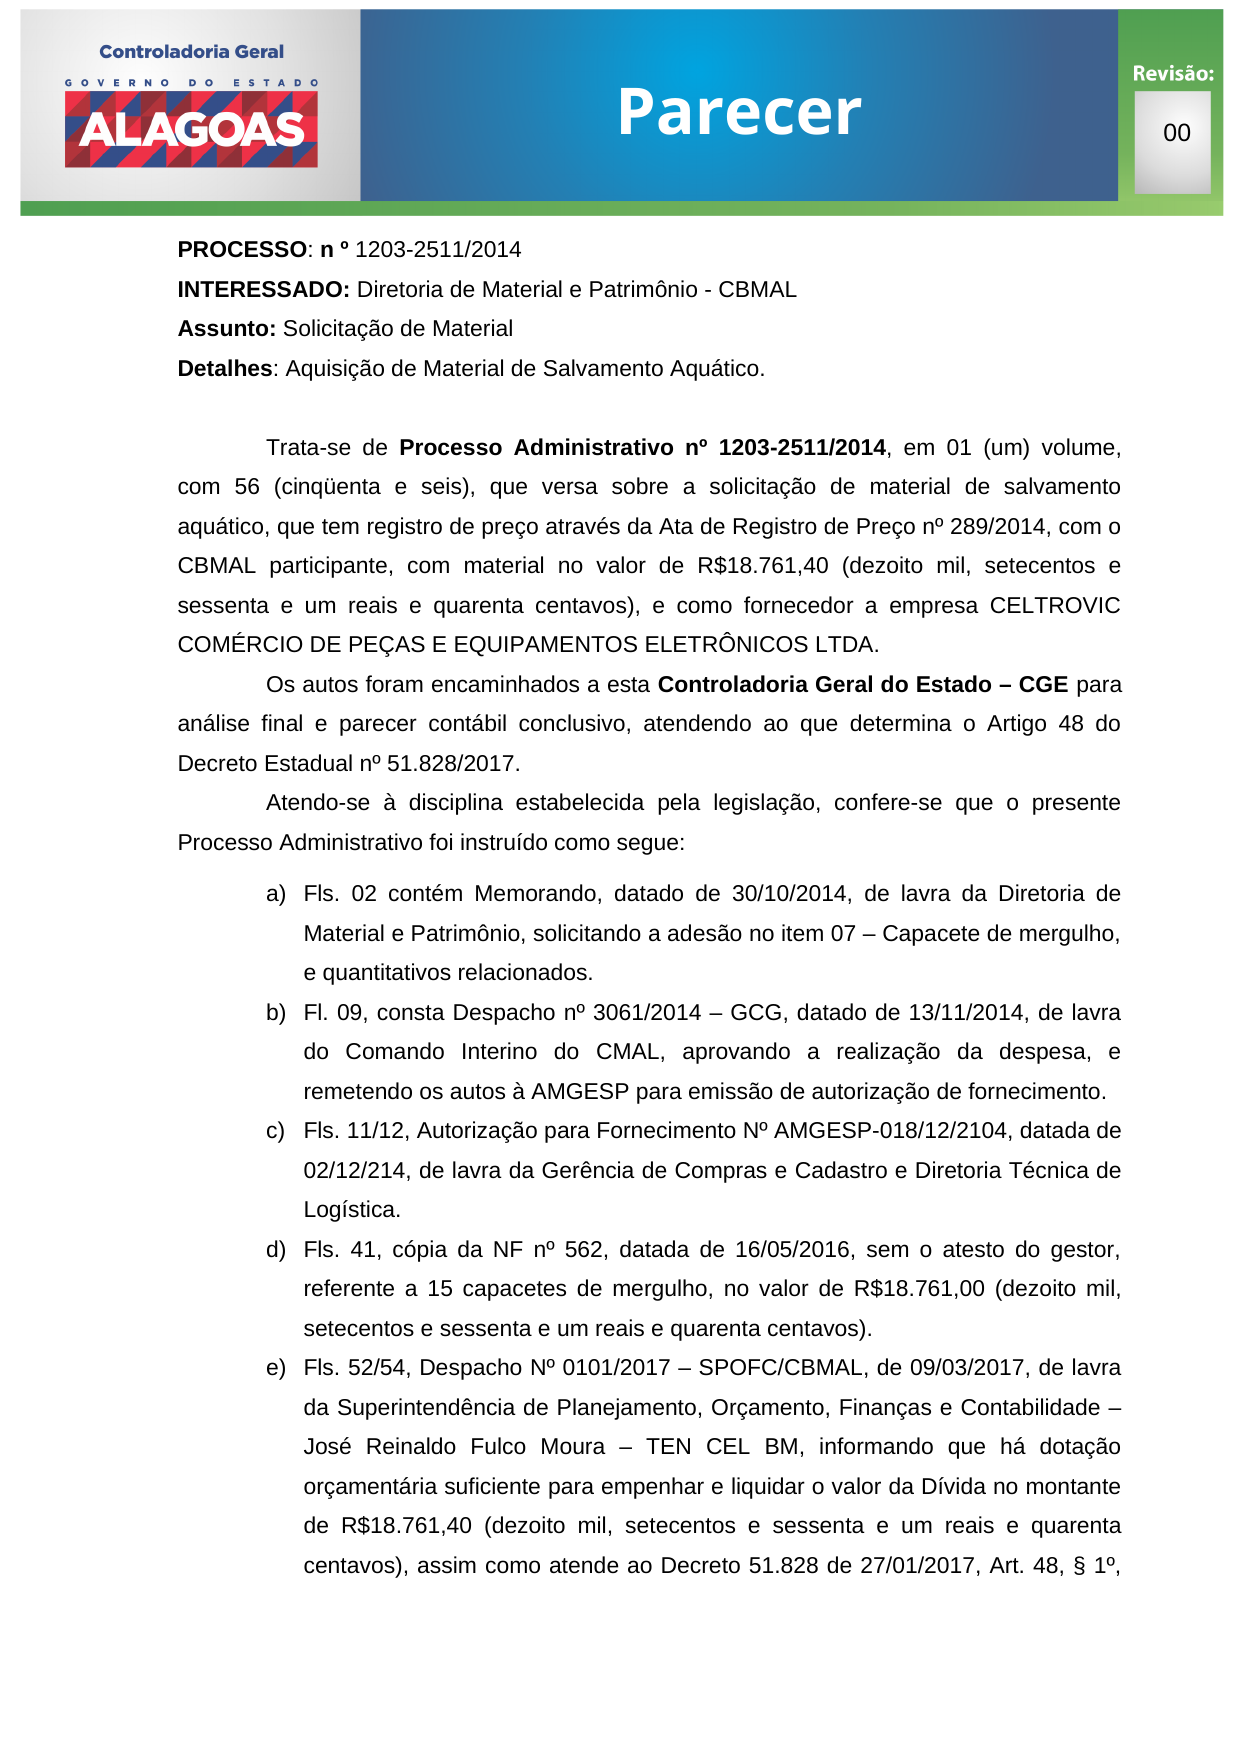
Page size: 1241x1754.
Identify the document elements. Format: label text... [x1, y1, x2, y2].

text Assunto: Solicitação de Material [177, 315, 1122, 342]
text PROCESSO: n º 1203-2511/2014 [177, 236, 1122, 263]
list Fls. 02 contém Memorando, datado de 30/10/2014, de lavra da Diretoria de Material e Patrimônio, solicitando a adesão no item 07 – Capacete de mergulho, e quantitativos relacionados. [266, 880, 1122, 986]
picture [20, 9, 1224, 216]
text Trata-se de Processo Administrativo nº 1203-2511/2014, em 01 (um) volume, com 56 (cinqüenta e seis), que versa sobre a solicitação de material de salvamento aquático, que tem registro de preço através da Ata de Registro de Preço nº 289/2014, com o CBMAL participante, com material no valor de R$18.761,40 (dezoito mil, setecentos e sessenta e um reais e quarenta centavos), e como fornecedor a empresa CELTROVIC COMÉRCIO DE PEÇAS E EQUIPAMENTOS ELETRÔNICOS LTDA. [177, 434, 1122, 657]
text Os autos foram encaminhados a esta Controladoria Geral do Estado – CGE para análise final e parecer contábil conclusivo, atendendo ao que determina o Artigo 48 do Decreto Estadual nº 51.828/2017. [177, 671, 1122, 776]
list Fl. 09, consta Despacho nº 3061/2014 – GCG, datado de 13/11/2014, de lavra do Comando Interino do CMAL, aprovando a realização da despesa, e remetendo os autos à AMGESP para emissão de autorização de fornecimento. [266, 999, 1122, 1104]
text Detalhes: Aquisição de Material de Salvamento Aquático. [177, 355, 1122, 381]
list Fls. 41, cópia da NF nº 562, datada de 16/05/2016, sem o atesto do gestor, referente a 15 capacetes de mergulho, no valor de R$18.761,00 (dezoito mil, setecentos e sessenta e um reais e quarenta centavos). [266, 1236, 1122, 1341]
list Fls. 11/12, Autorização para Fornecimento Nº AMGESP-018/12/2104, datada de 02/12/214, de lavra da Gerência de Compras e Cadastro e Diretoria Técnica de Logística. [266, 1117, 1122, 1223]
text Atendo-se à disciplina estabelecida pela legislação, confere-se que o presente Processo Administrativo foi instruído como segue: [177, 789, 1122, 855]
text INTERESSADO: Diretoria de Material e Patrimônio - CBMAL [177, 276, 1122, 302]
